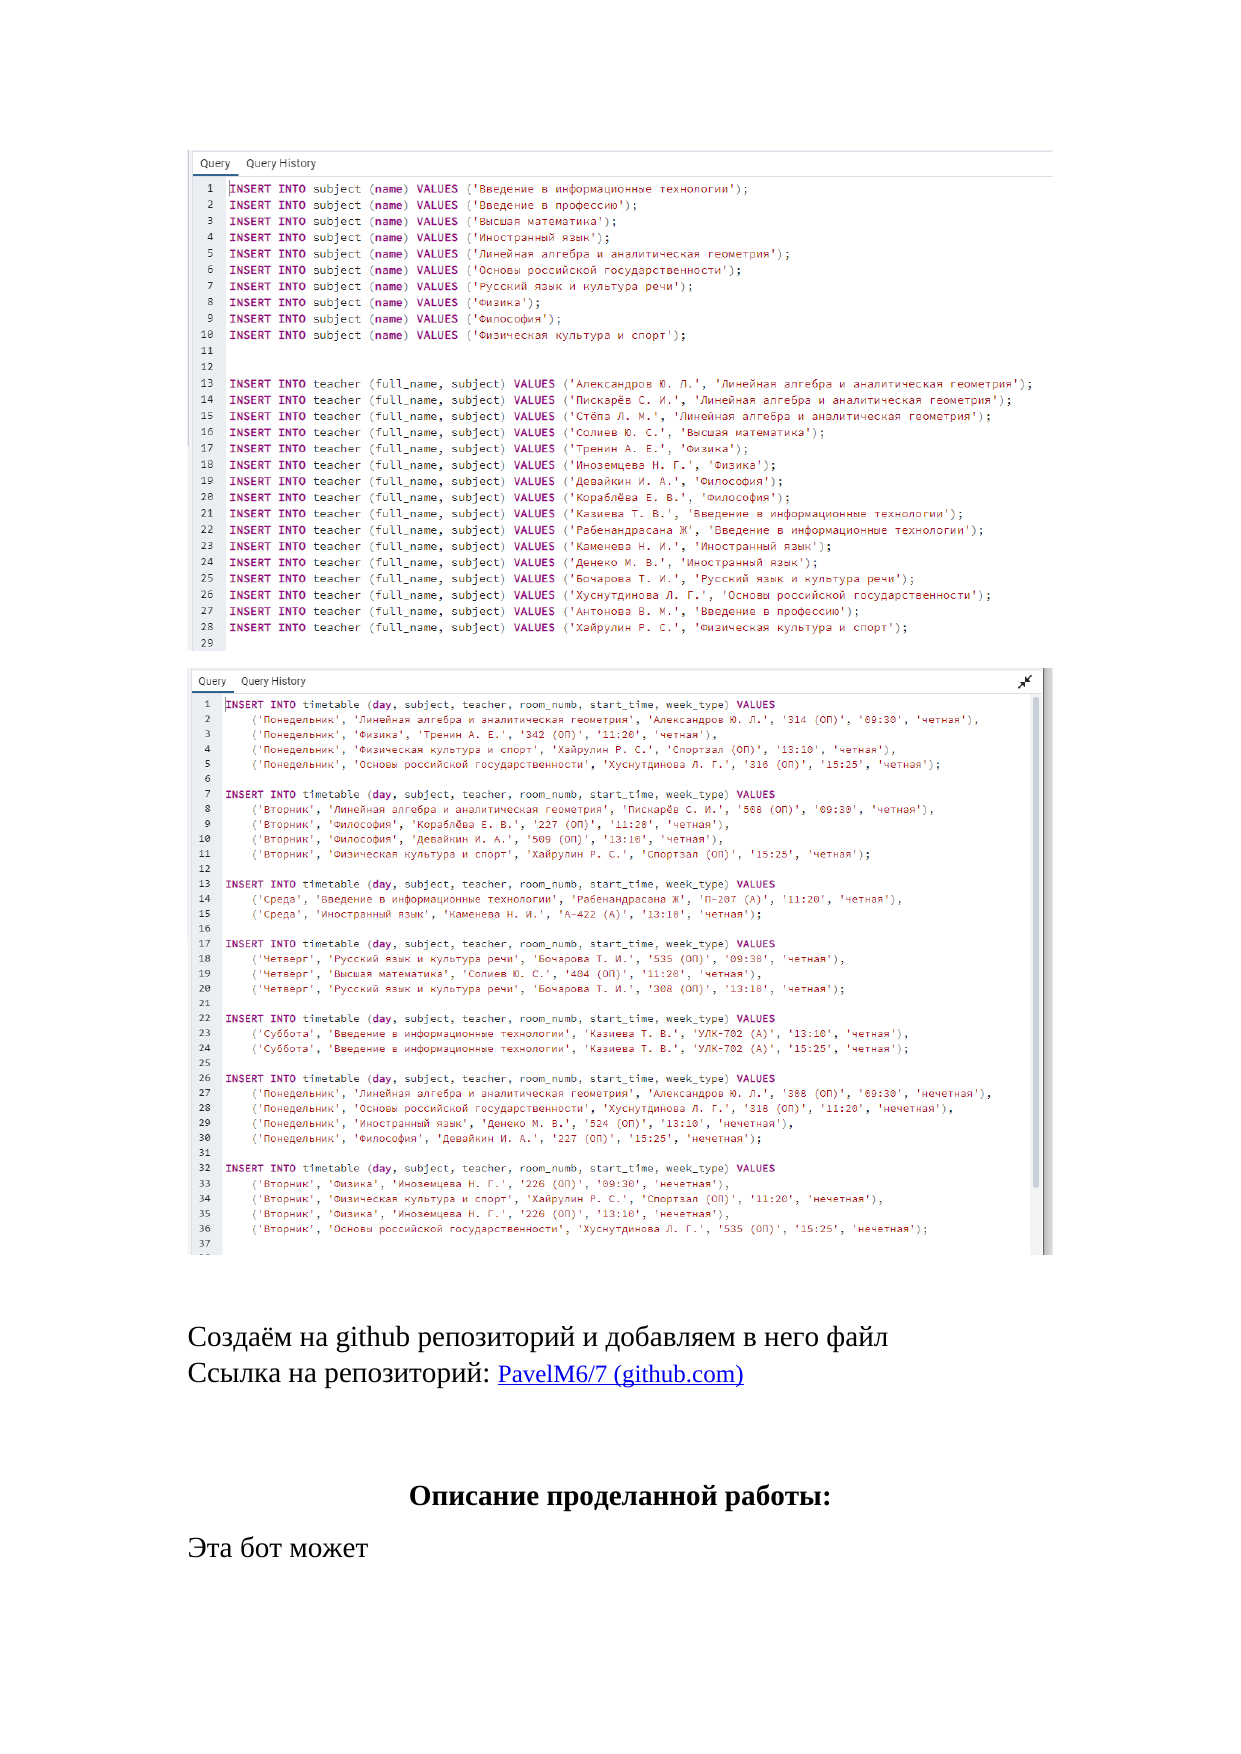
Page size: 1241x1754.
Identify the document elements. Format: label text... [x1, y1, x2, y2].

list Эта бот может [187, 1530, 1053, 1564]
picture [187, 150, 1053, 651]
picture [187, 668, 1053, 1255]
text Описание проделанной работы: [187, 1478, 1053, 1512]
list Ссылка на репозиторий: PavelM6/7 (github.com) [187, 1355, 1053, 1388]
list Создаём на github репозиторий и добавляем в него файл [187, 1319, 1053, 1353]
